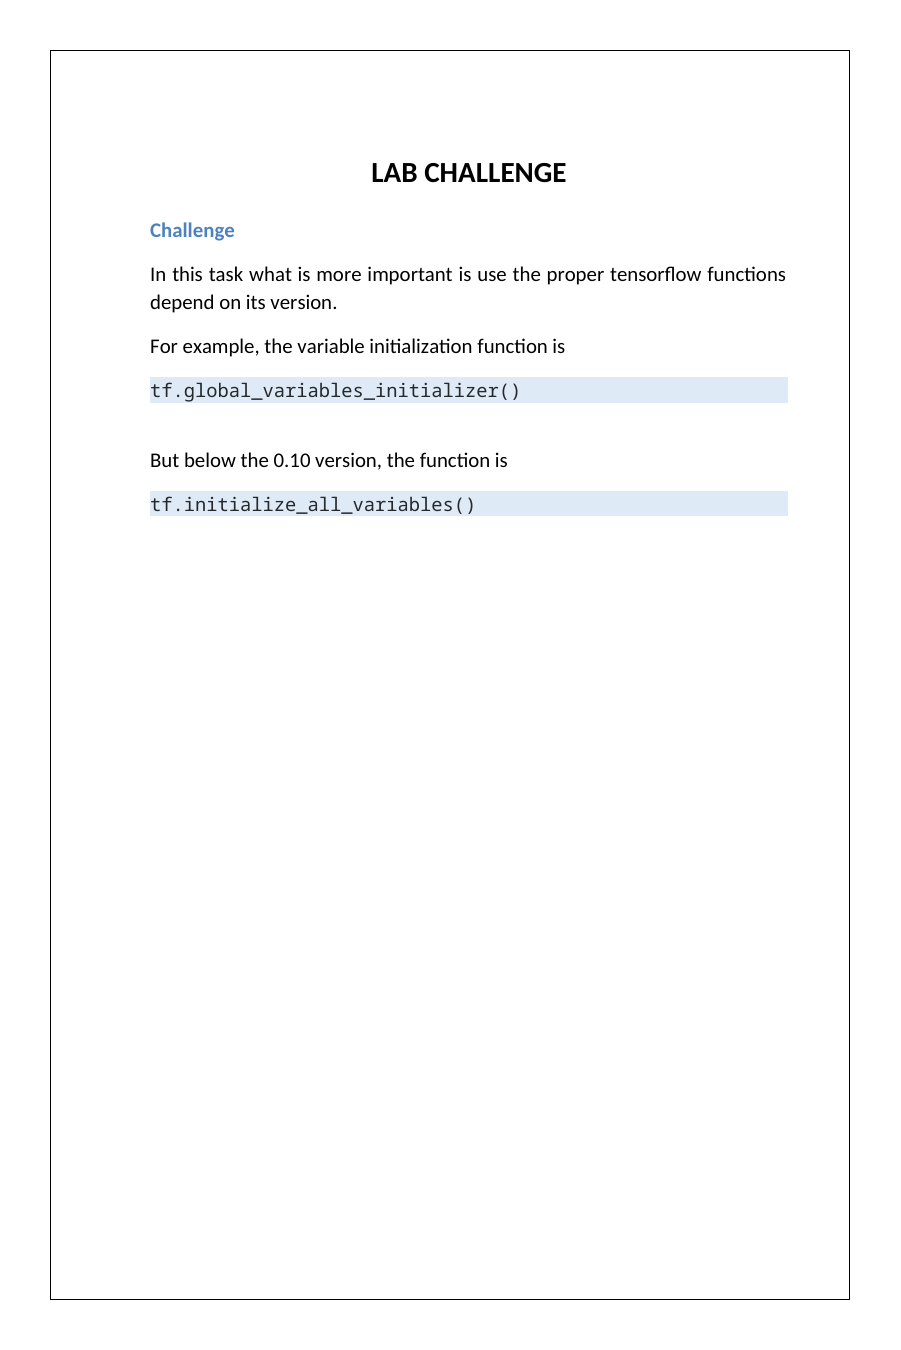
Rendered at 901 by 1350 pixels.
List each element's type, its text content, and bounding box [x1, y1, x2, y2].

subtitle LAB CHALLENGE [150, 154, 788, 190]
text In this task what is more important is use the proper tensorflow functions depend on its version. [150, 262, 788, 314]
text Challenge [150, 218, 788, 243]
text But below the 0.10 version, the function is [150, 447, 788, 472]
text tf.initialize_all_variables() [150, 491, 788, 516]
text For example, the variable initialization function is [150, 333, 788, 358]
text tf.global_variables_initializer() [150, 377, 788, 403]
